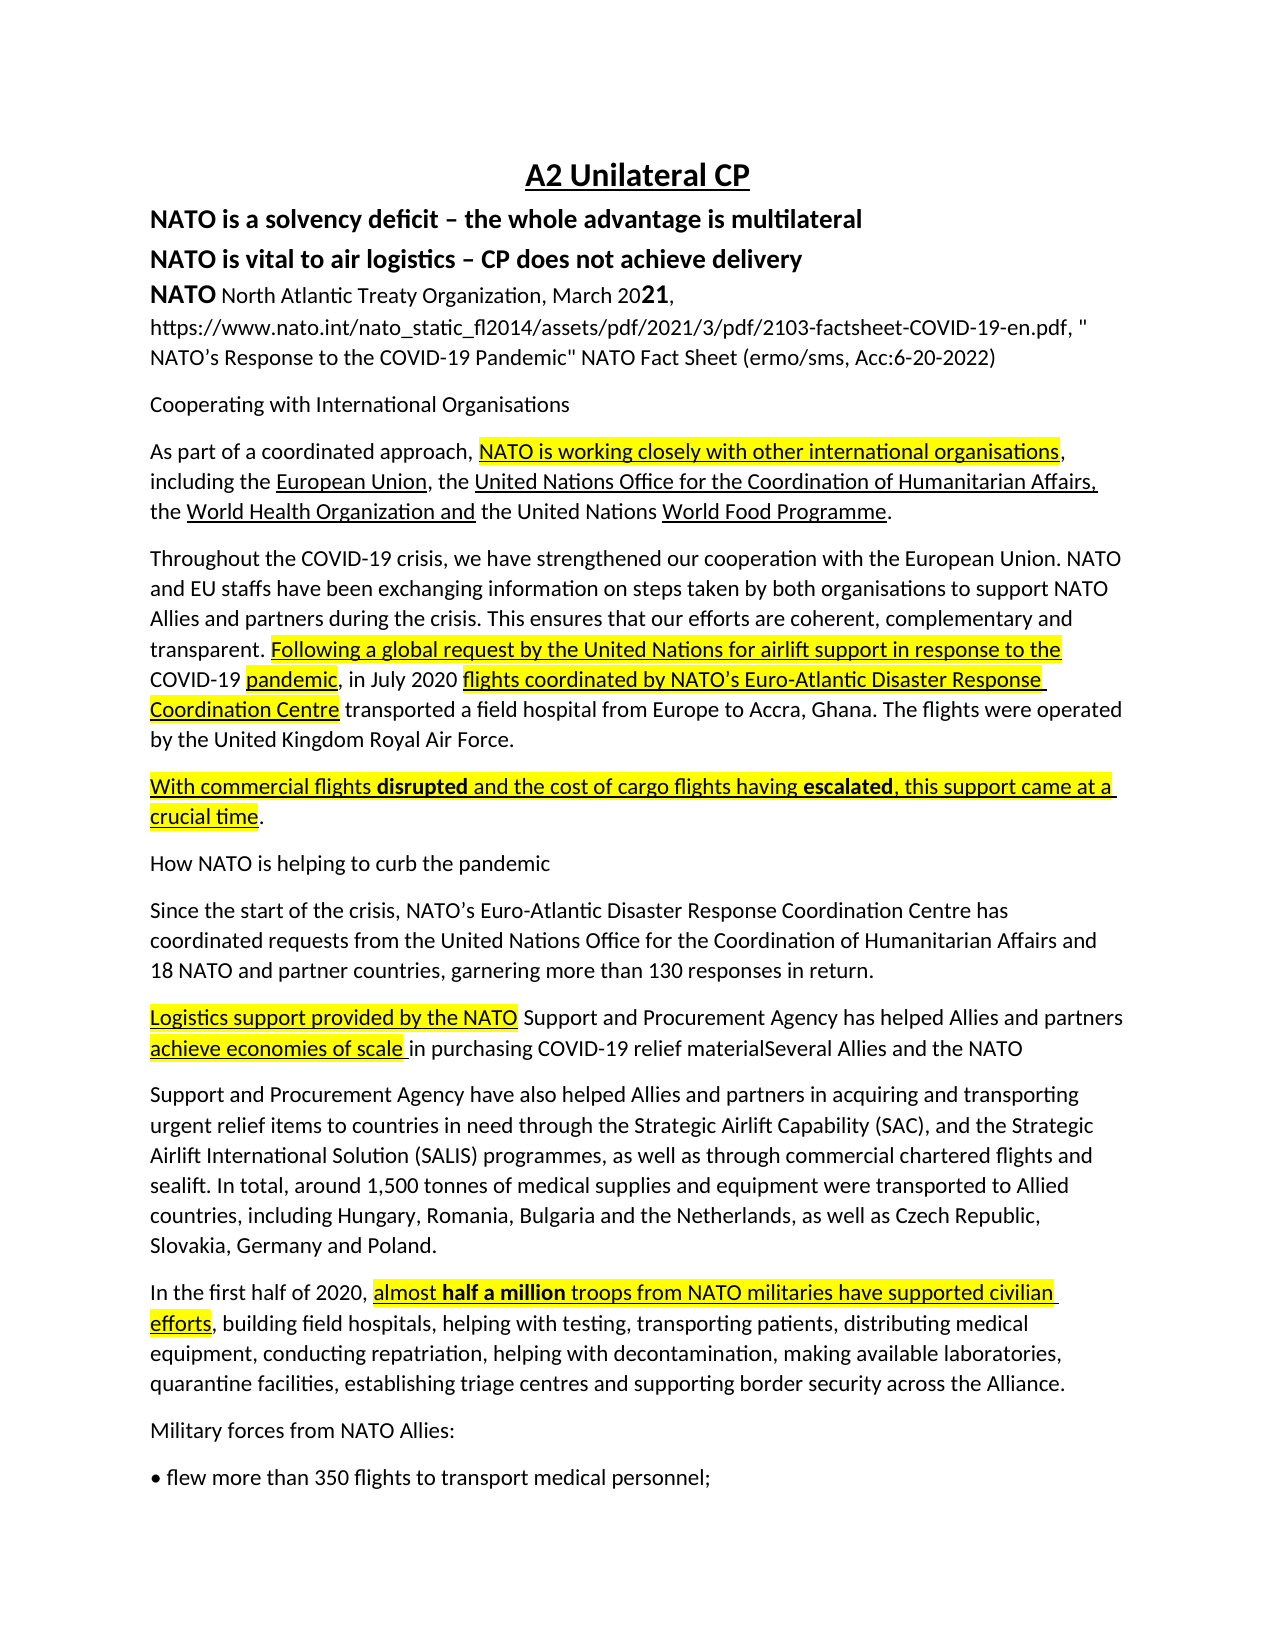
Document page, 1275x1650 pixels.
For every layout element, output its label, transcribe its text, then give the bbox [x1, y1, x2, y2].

text Logistics support provided by the NATO Support and Procurement Agency has helped Allies and partners achieve economies of scale in purchasing COVID-19 relief materialSeveral Allies and the NATO [150, 1003, 1125, 1062]
text In the first half of 2020, almost half a million troops from NATO militaries have supported civilian efforts, building field hospitals, helping with testing, transporting patients, distributing medical equipment, conducting repatriation, helping with decontamination, making available laboratories, quarantine facilities, establishing triage centres and supporting border security across the Alliance. [150, 1278, 1125, 1397]
subtitle NATO is vital to air logistics – CP does not achieve delivery [150, 242, 1125, 275]
text Military forces from NATO Allies: [150, 1416, 1125, 1444]
text Support and Procurement Agency have also helped Allies and partners in acquiring and transporting urgent relief items to countries in need through the Strategic Airlift Capability (SAC), and the Strategic Airlift International Solution (SALIS) programmes, as well as through commercial chartered flights and sealift. In total, around 1,500 tonnes of medical supplies and equipment were transported to Allied countries, including Hungary, Romania, Bulgaria and the Netherlands, as well as Czech Republic, Slovakia, Germany and Poland. [150, 1081, 1125, 1260]
text As part of a coordinated approach, NATO is working closely with other international organisations, including the European Union, the United Nations Office for the Coordination of Humanitarian Affairs, the World Health Organization and the United Nations World Food Programme. [150, 437, 1125, 525]
text With commercial flights disrupted and the cost of cargo flights having escalated, this support came at a crucial time. [150, 772, 1125, 831]
subtitle NATO is a solvency deficit – the whole advantage is multilateral [150, 202, 1125, 235]
subtitle A2 Unilateral CP [150, 154, 1125, 195]
text How NATO is helping to curb the pandemic [150, 849, 1125, 877]
text Throughout the COVID-19 crisis, we have strengthened our cooperation with the European Union. NATO and EU staffs have been exchanging information on steps taken by both organisations to support NATO Allies and partners during the crisis. This ensures that our efforts are coherent, complementary and transparent. Following a global request by the United Nations for airlift support in response to the COVID-19 pandemic, in July 2020 flights coordinated by NATO’s Euro-Atlantic Disaster Response Coordination Centre transported a field hospital from Europe to Accra, Ghana. The flights were operated by the United Kingdom Royal Air Force. [150, 544, 1125, 753]
text NATO North Atlantic Treaty Organization, March 2021, https://www.nato.int/nato_static_fl2014/assets/pdf/2021/3/pdf/2103-factsheet-COVID-19-en.pdf, " NATO’s Response to the COVID-19 Pandemic" NATO Fact Sheet (ermo/sms, Acc:6-20-2022) [150, 278, 1125, 371]
text Since the start of the crisis, NATO’s Euro-Atlantic Disaster Response Coordination Centre has coordinated requests from the United Nations Office for the Coordination of Humanitarian Affairs and 18 NATO and partner countries, garnering more than 130 responses in return. [150, 896, 1125, 985]
text Cooperating with International Organisations [150, 390, 1125, 418]
text • flew more than 350 flights to transport medical personnel; [150, 1463, 1125, 1491]
